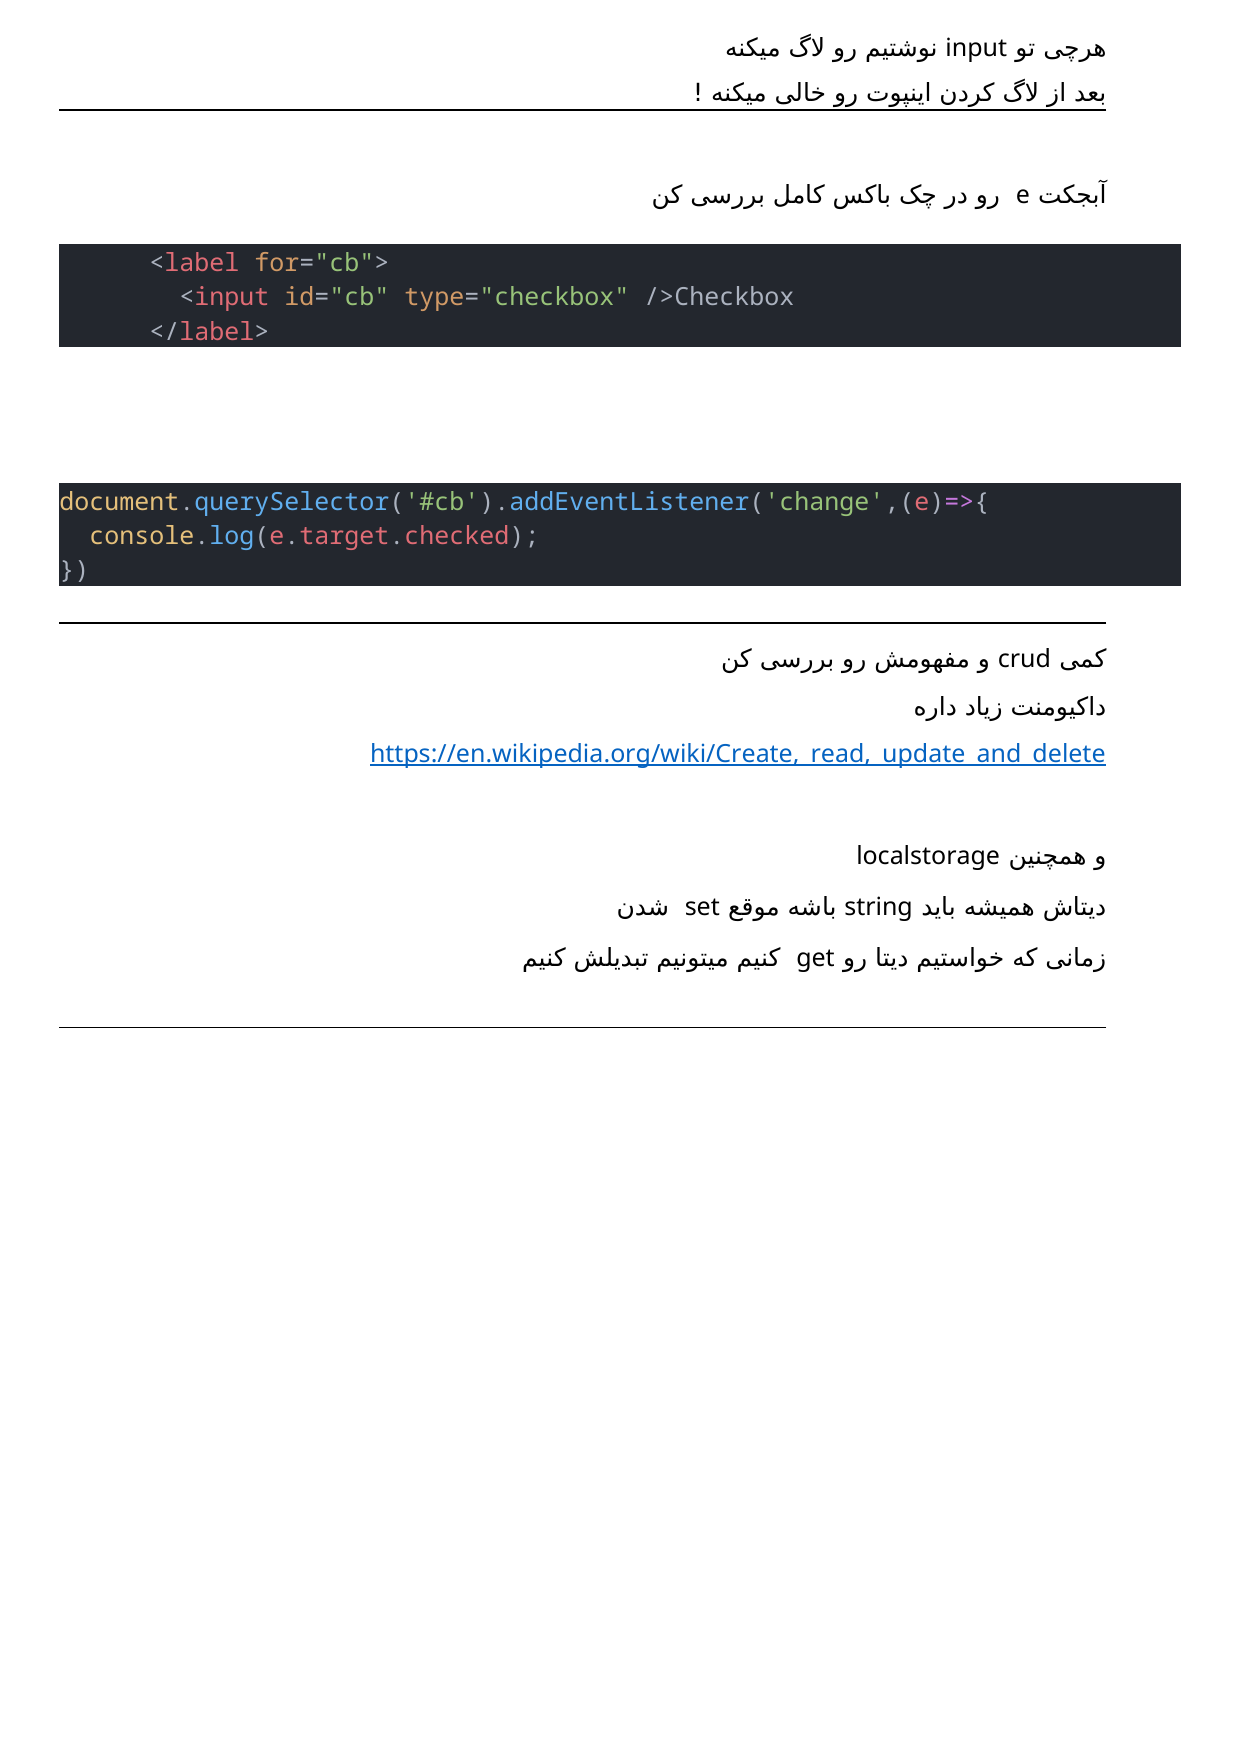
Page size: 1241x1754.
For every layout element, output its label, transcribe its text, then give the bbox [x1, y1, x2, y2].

list هرچی تو input نوشتیم رو لاگ میکنه بعد از لاگ کردن اینپوت رو خالی میکنه ! [59, 29, 1106, 109]
text <input id="cb" type="checkbox" />Checkbox [59, 279, 1181, 313]
text <label for="cb"> [59, 244, 1181, 279]
text </label> [59, 313, 1181, 347]
list و همچنین localstorage [59, 838, 1106, 872]
list زمانی که خواستیم دیتا رو get کنیم میتونیم تبدیلش کنیم [59, 940, 1106, 974]
list دیتاش همیشه باید string باشه موقع set شدن [59, 889, 1106, 923]
text document.querySelector('#cb').addEventListener('change',(e)=>{ [59, 483, 1181, 517]
list کمی crud و مفهومش رو بررسی کن [59, 641, 1106, 675]
text console.log(e.target.checked); [59, 517, 1181, 552]
text }) [59, 552, 1181, 586]
list داکیومنت زیاد داره [59, 692, 1106, 721]
list https://en.wikipedia.org/wiki/Create,_read,_update_and_delete [59, 736, 1106, 769]
list آبجکت e رو در چک باکس کامل بررسی کن [59, 177, 1106, 211]
